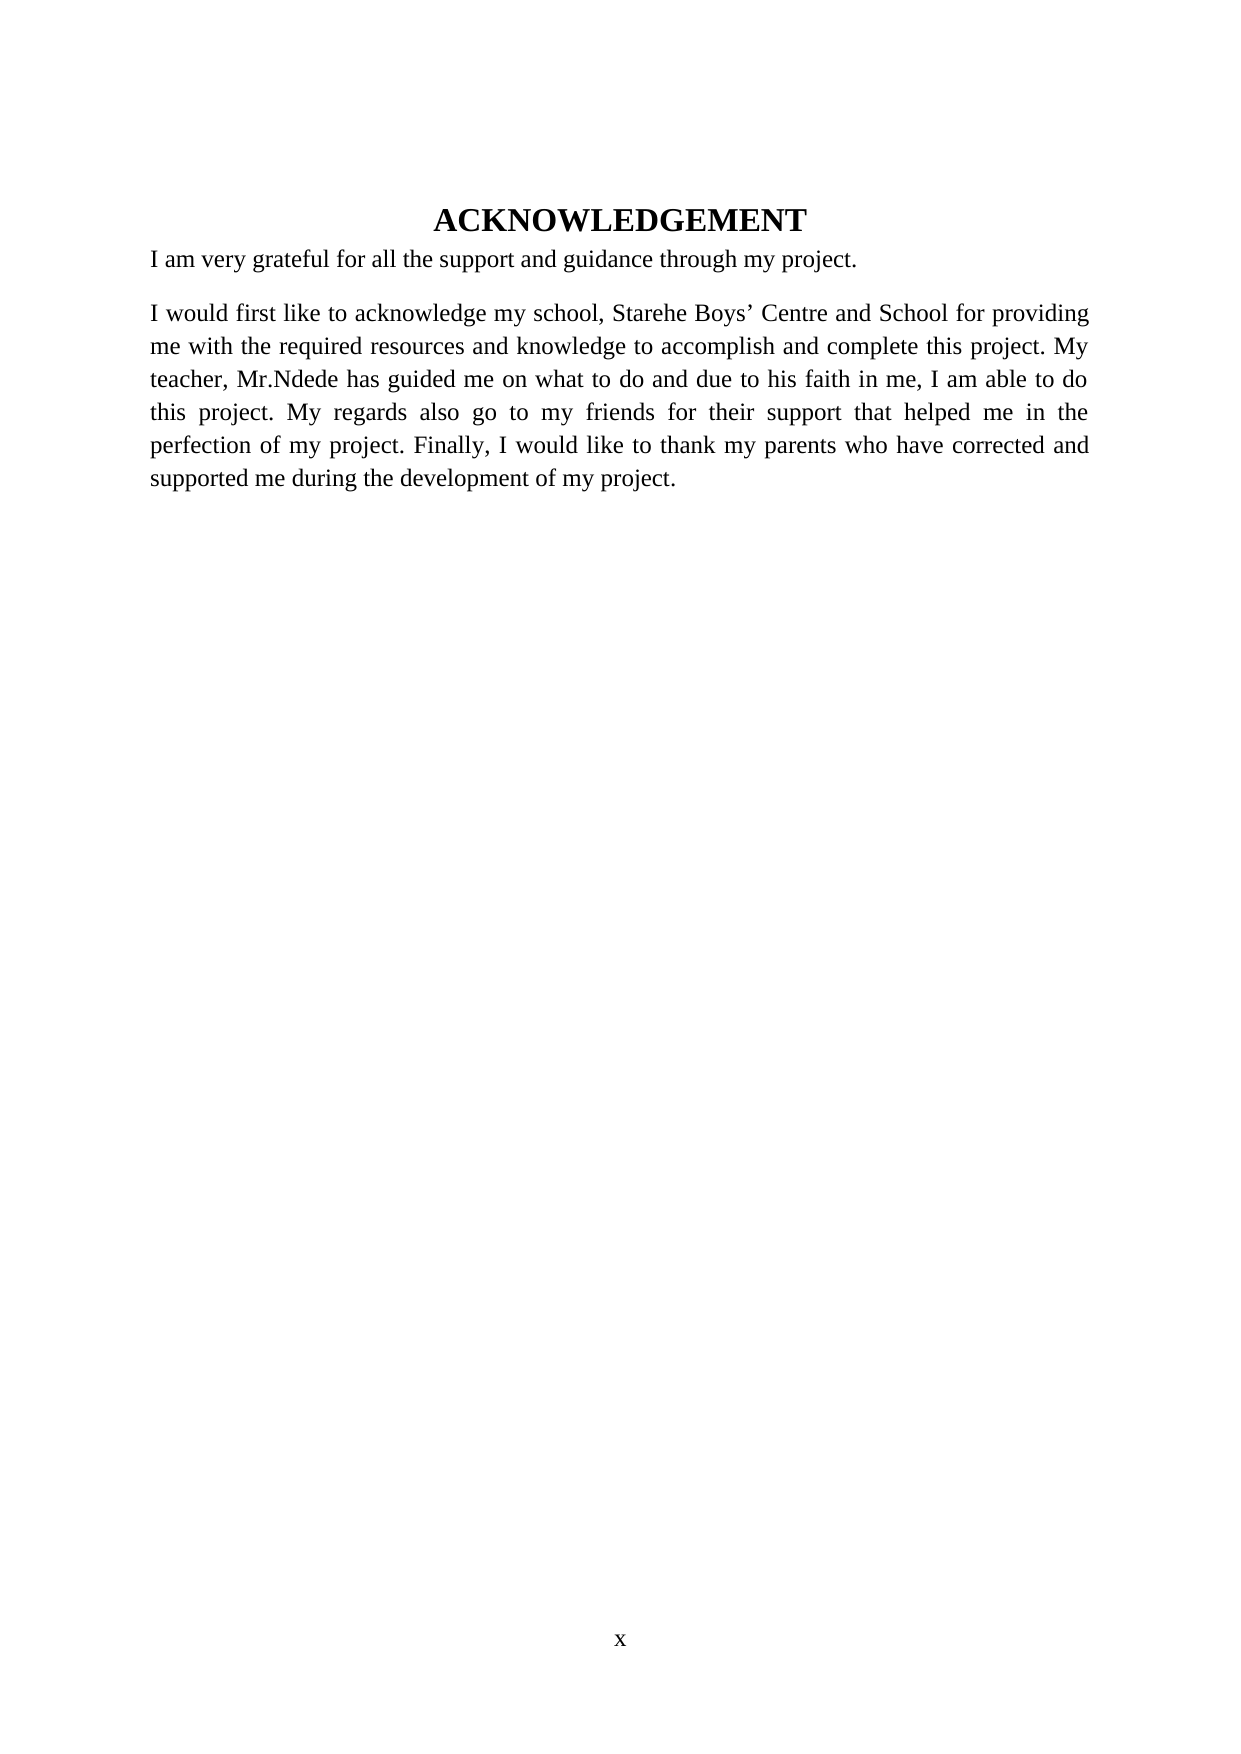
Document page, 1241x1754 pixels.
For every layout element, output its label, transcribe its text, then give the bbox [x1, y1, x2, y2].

text I would first like to acknowledge my school, Starehe Boys’ Centre and School for providing me with the required resources and knowledge to accomplish and complete this project. My teacher, Mr.Ndede has guided me on what to do and due to his faith in me, I am able to do this project. My regards also go to my friends for their support that helped me in the perfection of my project. Finally, I would like to thank my parents who have corrected and supported me during the development of my project. [150, 298, 1090, 492]
subtitle ACKNOWLEDGEMENT [150, 200, 1090, 238]
text I am very grateful for all the support and guidance through my project. [150, 244, 1090, 273]
